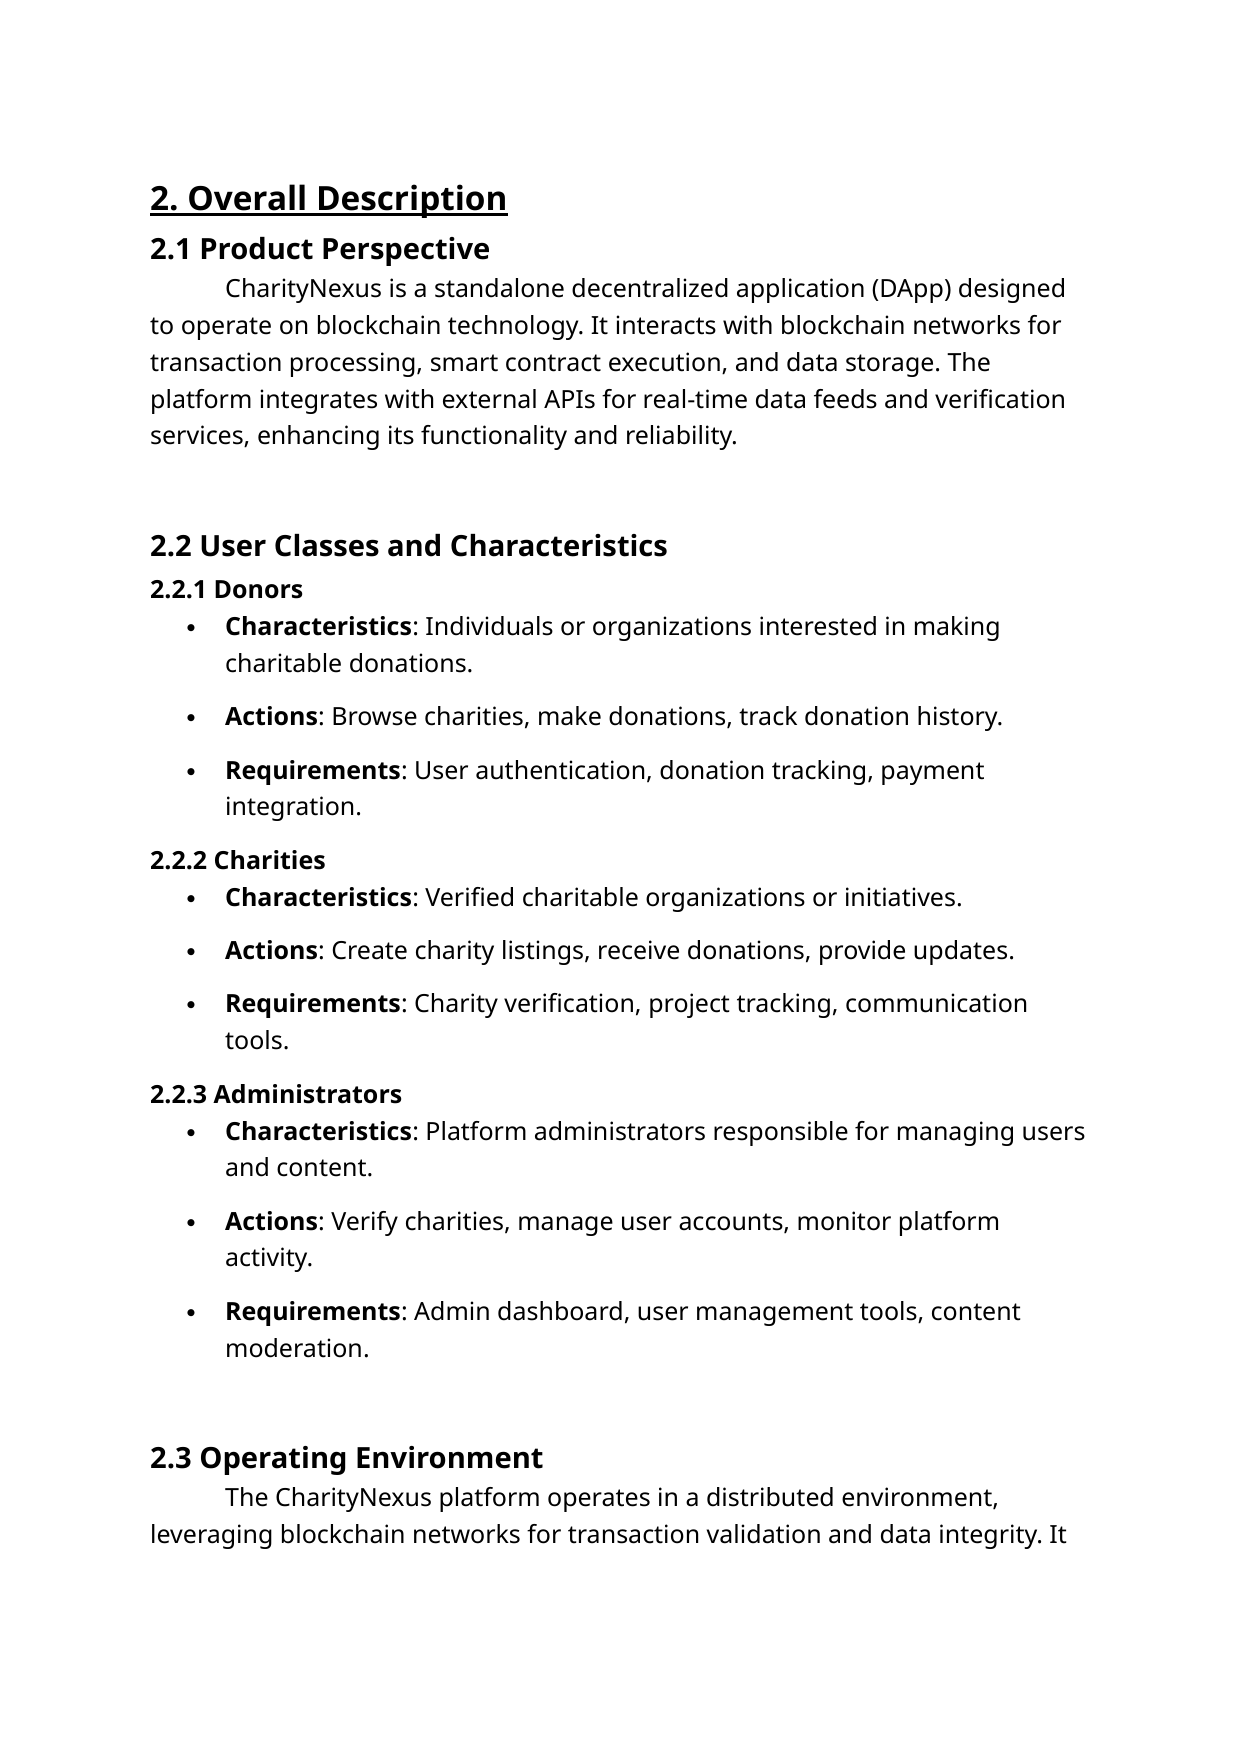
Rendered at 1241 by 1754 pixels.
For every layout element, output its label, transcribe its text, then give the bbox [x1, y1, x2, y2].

subtitle 2.1 Product Perspective [150, 228, 1090, 268]
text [150, 1480, 1090, 1551]
subtitle 2.2.3 Administrators [150, 1076, 1090, 1110]
subtitle 2.2.2 Charities [150, 842, 1090, 877]
subtitle 2.3 Operating Environment [150, 1437, 1090, 1477]
list Characteristics: Verified charitable organizations or initiatives. [187, 879, 1090, 913]
list Requirements: Charity verification, project tracking, communication tools. [187, 986, 1090, 1057]
text CharityNexus is a standalone decentralized application (DApp) designed to operate on blockchain technology. It interacts with blockchain networks for transaction processing, smart contract execution, and data storage. The platform integrates with external APIs for real-time data feeds and verification services, enhancing its functionality and reliability. [150, 271, 1090, 452]
subtitle 2. Overall Description [150, 175, 1090, 220]
list Characteristics: Individuals or organizations interested in making charitable donations. [187, 609, 1090, 679]
list Actions: Create charity listings, receive donations, provide updates. [187, 933, 1090, 967]
list Actions: Verify charities, manage user accounts, monitor platform activity. [187, 1203, 1090, 1274]
list Actions: Browse charities, make donations, track donation history. [187, 699, 1090, 733]
list Requirements: User authentication, donation tracking, payment integration. [187, 752, 1090, 823]
subtitle 2.2.1 Donors [150, 572, 1090, 606]
list Requirements: Admin dashboard, user management tools, content moderation. [187, 1293, 1090, 1364]
subtitle 2.2 User Classes and Characteristics [150, 525, 1090, 564]
list Characteristics: Platform administrators responsible for managing users and content. [187, 1113, 1090, 1184]
